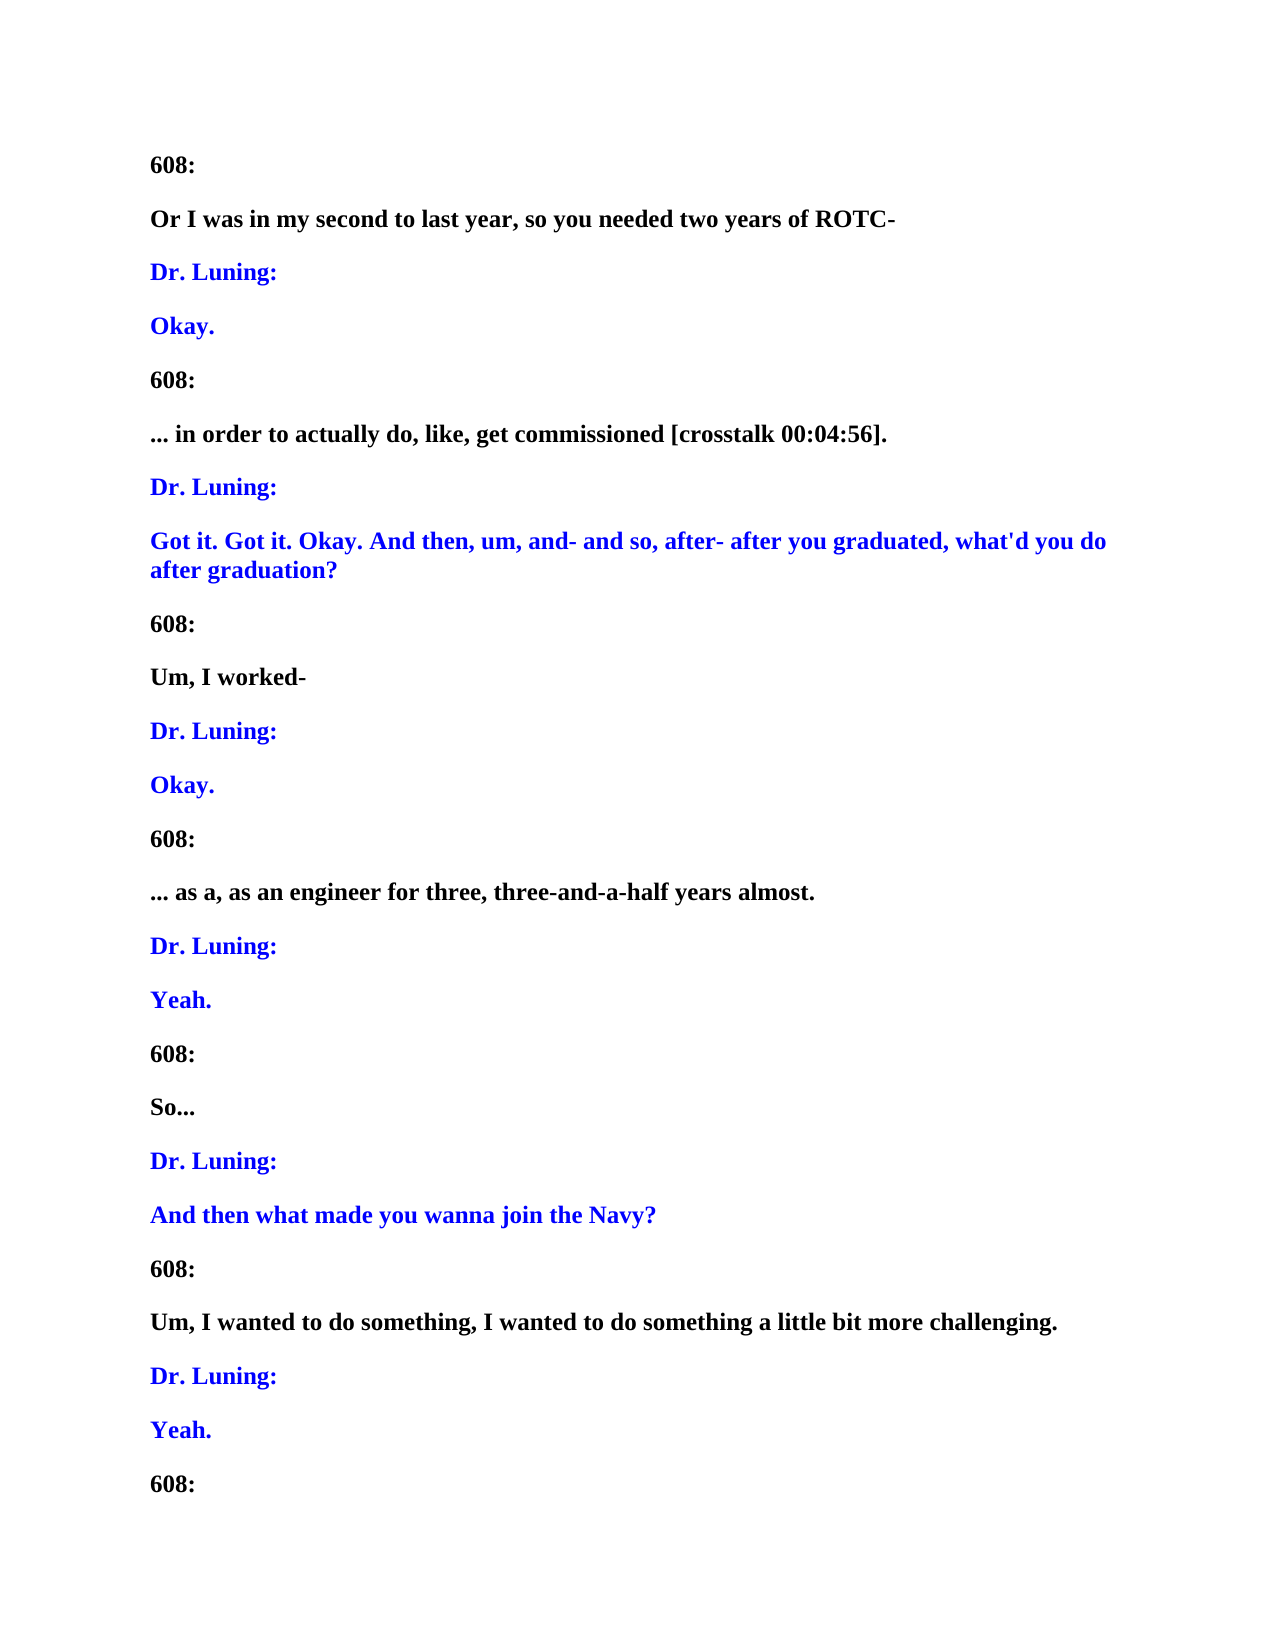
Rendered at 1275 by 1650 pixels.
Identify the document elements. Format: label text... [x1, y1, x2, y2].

text Okay. [150, 311, 1125, 340]
text Yeah. [150, 985, 1125, 1014]
text ... in order to actually do, like, get commissioned [crosstalk 00:04:56]. [150, 419, 1125, 447]
text Dr. Luning: [150, 1146, 1125, 1175]
text Um, I worked- [150, 662, 1125, 691]
text Or I was in my second to last year, so you needed two years of ROTC- [150, 204, 1125, 232]
text And then what made you wanna join the Navy? [150, 1200, 1125, 1229]
text Dr. Luning: [150, 931, 1125, 960]
text 608: [150, 1469, 1125, 1497]
text Dr. Luning: [150, 257, 1125, 286]
text 608: [150, 1039, 1125, 1067]
text Um, I wanted to do something, I wanted to do something a little bit more challenging. [150, 1307, 1125, 1336]
text Got it. Got it. Okay. And then, um, and- and so, after- after you graduated, what'd you do after graduation? [150, 526, 1125, 584]
text Dr. Luning: [150, 716, 1125, 745]
text Dr. Luning: [150, 472, 1125, 501]
text 608: [150, 365, 1125, 394]
text Okay. [150, 770, 1125, 799]
text 608: [150, 150, 1125, 179]
text So... [150, 1092, 1125, 1121]
text Dr. Luning: [150, 1361, 1125, 1390]
text 608: [150, 824, 1125, 852]
text Yeah. [150, 1415, 1125, 1444]
text 608: [150, 1254, 1125, 1282]
text 608: [150, 609, 1125, 637]
text ... as a, as an engineer for three, three-and-a-half years almost. [150, 877, 1125, 906]
